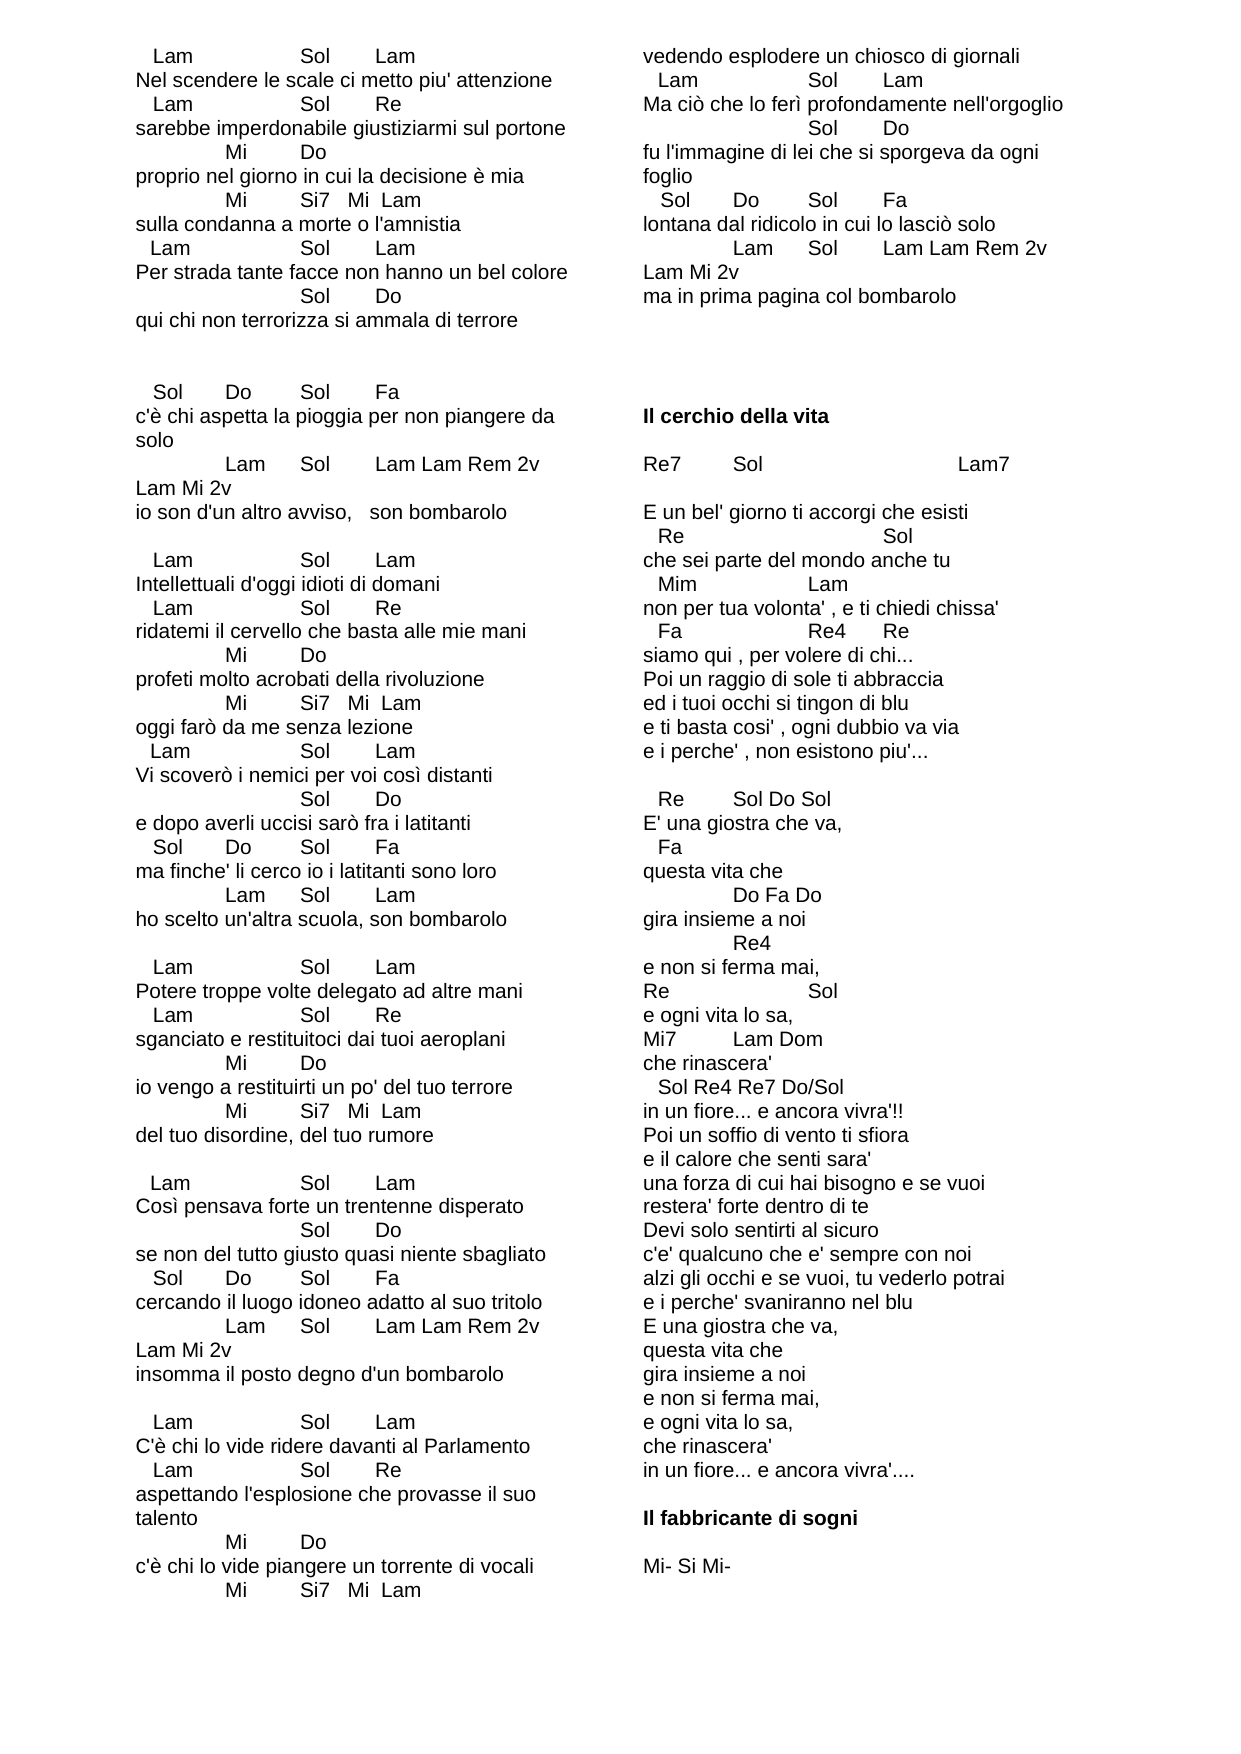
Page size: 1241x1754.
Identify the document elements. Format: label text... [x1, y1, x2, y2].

text Lam Sol Re [135, 1003, 583, 1027]
text c'e' qualcuno che e' sempre con noi [643, 1242, 1090, 1266]
text Lam Sol Lam [135, 739, 583, 763]
text alzi gli occhi e se vuoi, tu vederlo potrai [643, 1266, 1090, 1290]
text Lam Sol Lam [135, 547, 583, 571]
text Sol Do [135, 1218, 583, 1242]
text ho scelto un'altra scuola, son bombarolo [135, 907, 583, 931]
text Sol Do Sol Fa [643, 188, 1090, 212]
text Sol Re4 Re7 Do/Sol [643, 1074, 1090, 1098]
text Mi Si7 Mi Lam [135, 188, 583, 212]
text Fa Re4 Re [643, 619, 1090, 643]
text Sol Do Sol Fa [135, 380, 583, 404]
text sarebbe imperdonabile giustiziarmi sul portone [135, 116, 583, 140]
text in un fiore... e ancora vivra'.... [643, 1458, 1090, 1482]
text C'è chi lo vide ridere davanti al Parlamento [135, 1434, 583, 1458]
text lontana dal ridicolo in cui lo lasciò solo [643, 212, 1090, 236]
text ma finche' li cerco io i latitanti sono loro [135, 859, 583, 883]
text Lam Sol Lam [643, 68, 1090, 92]
text vedendo esplodere un chiosco di giornali [643, 44, 1090, 68]
text aspettando l'esplosione che provasse il suo talento [135, 1482, 583, 1530]
text Lam Sol Lam [135, 1410, 583, 1434]
text E un bel' giorno ti accorgi che esisti [643, 499, 1090, 523]
text del tuo disordine, del tuo rumore [135, 1122, 583, 1146]
text Sol Do Sol Fa [135, 1266, 583, 1290]
text E una giostra che va, [643, 1314, 1090, 1338]
text Fa [643, 835, 1090, 859]
text Lam Sol Lam [135, 236, 583, 260]
text Lam Sol Lam [135, 883, 583, 907]
text E' una giostra che va, [643, 811, 1090, 835]
text Mi7 Lam Dom [643, 1027, 1090, 1051]
text che sei parte del mondo anche tu [643, 547, 1090, 571]
text ridatemi il cervello che basta alle mie mani [135, 619, 583, 643]
text Mi Si7 Mi Lam [135, 1578, 583, 1602]
text sulla condanna a morte o l'amnistia [135, 212, 583, 236]
text oggi farò da me senza lezione [135, 715, 583, 739]
text siamo qui , per volere di chi... [643, 643, 1090, 667]
text Sol Do Sol Fa [135, 835, 583, 859]
text Mi Do [135, 140, 583, 164]
text e ogni vita lo sa, [643, 1410, 1090, 1434]
text che rinascera' [643, 1434, 1090, 1458]
text Lam Sol Lam [135, 955, 583, 979]
text Così pensava forte un trentenne disperato [135, 1194, 583, 1218]
text Poi un raggio di sole ti abbraccia [643, 667, 1090, 691]
text Sol Do [135, 284, 583, 308]
text Lam Sol Lam [135, 1170, 583, 1194]
text Re Sol Do Sol [643, 787, 1090, 811]
text e non si ferma mai, [643, 1386, 1090, 1410]
text Lam Sol Re [135, 595, 583, 619]
text che rinascera' [643, 1051, 1090, 1074]
text Mi Do [135, 643, 583, 667]
text Devi solo sentirti al sicuro [643, 1218, 1090, 1242]
text c'è chi aspetta la pioggia per non piangere da solo [135, 404, 583, 452]
text Re7 Sol Lam7 [643, 452, 1090, 476]
text Mim Lam [643, 571, 1090, 595]
text e i perche' svaniranno nel blu [643, 1290, 1090, 1314]
text Lam Sol Lam Lam Rem 2v Lam Mi 2v [135, 452, 583, 499]
text Lam Sol Lam [135, 44, 583, 68]
text Nel scendere le scale ci metto piu' attenzione [135, 68, 583, 92]
text Re Sol [643, 523, 1090, 547]
text Re Sol [643, 979, 1090, 1003]
text Per strada tante facce non hanno un bel colore [135, 260, 583, 284]
text ed i tuoi occhi si tingon di blu [643, 691, 1090, 715]
text questa vita che [643, 1338, 1090, 1362]
text Mi Si7 Mi Lam [135, 691, 583, 715]
text Mi Do [135, 1530, 583, 1554]
text gira insieme a noi [643, 1362, 1090, 1386]
text e non si ferma mai, [643, 955, 1090, 979]
text in un fiore... e ancora vivra'!! [643, 1098, 1090, 1122]
text Vi scoverò i nemici per voi così distanti [135, 763, 583, 787]
text profeti molto acrobati della rivoluzione [135, 667, 583, 691]
text e ti basta cosi' , ogni dubbio va via [643, 715, 1090, 739]
text proprio nel giorno in cui la decisione è mia [135, 164, 583, 188]
text Intellettuali d'oggi idioti di domani [135, 571, 583, 595]
text e i perche' , non esistono piu'... [643, 739, 1090, 763]
text Potere troppe volte delegato ad altre mani [135, 979, 583, 1003]
text non per tua volonta' , e ti chiedi chissa' [643, 595, 1090, 619]
text gira insieme a noi [643, 907, 1090, 931]
text io vengo a restituirti un po' del tuo terrore [135, 1074, 583, 1098]
text insomma il posto degno d'un bombarolo [135, 1362, 583, 1386]
text e dopo averli uccisi sarò fra i latitanti [135, 811, 583, 835]
text sganciato e restituitoci dai tuoi aeroplani [135, 1027, 583, 1051]
text Mi- Si Mi- [643, 1554, 1090, 1578]
text una forza di cui hai bisogno e se vuoi [643, 1170, 1090, 1194]
text Il fabbricante di sogni [643, 1506, 1090, 1530]
text Ma ciò che lo ferì profondamente nell'orgoglio [643, 92, 1090, 116]
text Re4 [643, 931, 1090, 955]
text ma in prima pagina col bombarolo [643, 284, 1090, 308]
text questa vita che [643, 859, 1090, 883]
text Lam Sol Re [135, 1458, 583, 1482]
text qui chi non terrorizza si ammala di terrore [135, 308, 583, 332]
text io son d'un altro avviso, son bombarolo [135, 499, 583, 523]
text Mi Do [135, 1051, 583, 1074]
text cercando il luogo idoneo adatto al suo tritolo [135, 1290, 583, 1314]
text e ogni vita lo sa, [643, 1003, 1090, 1027]
text Do Fa Do [643, 883, 1090, 907]
text c'è chi lo vide piangere un torrente di vocali [135, 1554, 583, 1578]
text Il cerchio della vita [643, 404, 1090, 428]
text Lam Sol Lam Lam Rem 2v Lam Mi 2v [135, 1314, 583, 1362]
text Sol Do [135, 787, 583, 811]
text Sol Do [643, 116, 1090, 140]
text fu l'immagine di lei che si sporgeva da ogni foglio [643, 140, 1090, 188]
text se non del tutto giusto quasi niente sbagliato [135, 1242, 583, 1266]
text Lam Sol Re [135, 92, 583, 116]
text e il calore che senti sara' [643, 1146, 1090, 1170]
text Mi Si7 Mi Lam [135, 1098, 583, 1122]
text restera' forte dentro di te [643, 1194, 1090, 1218]
text Lam Sol Lam Lam Rem 2v Lam Mi 2v [643, 236, 1090, 284]
text Poi un soffio di vento ti sfiora [643, 1122, 1090, 1146]
